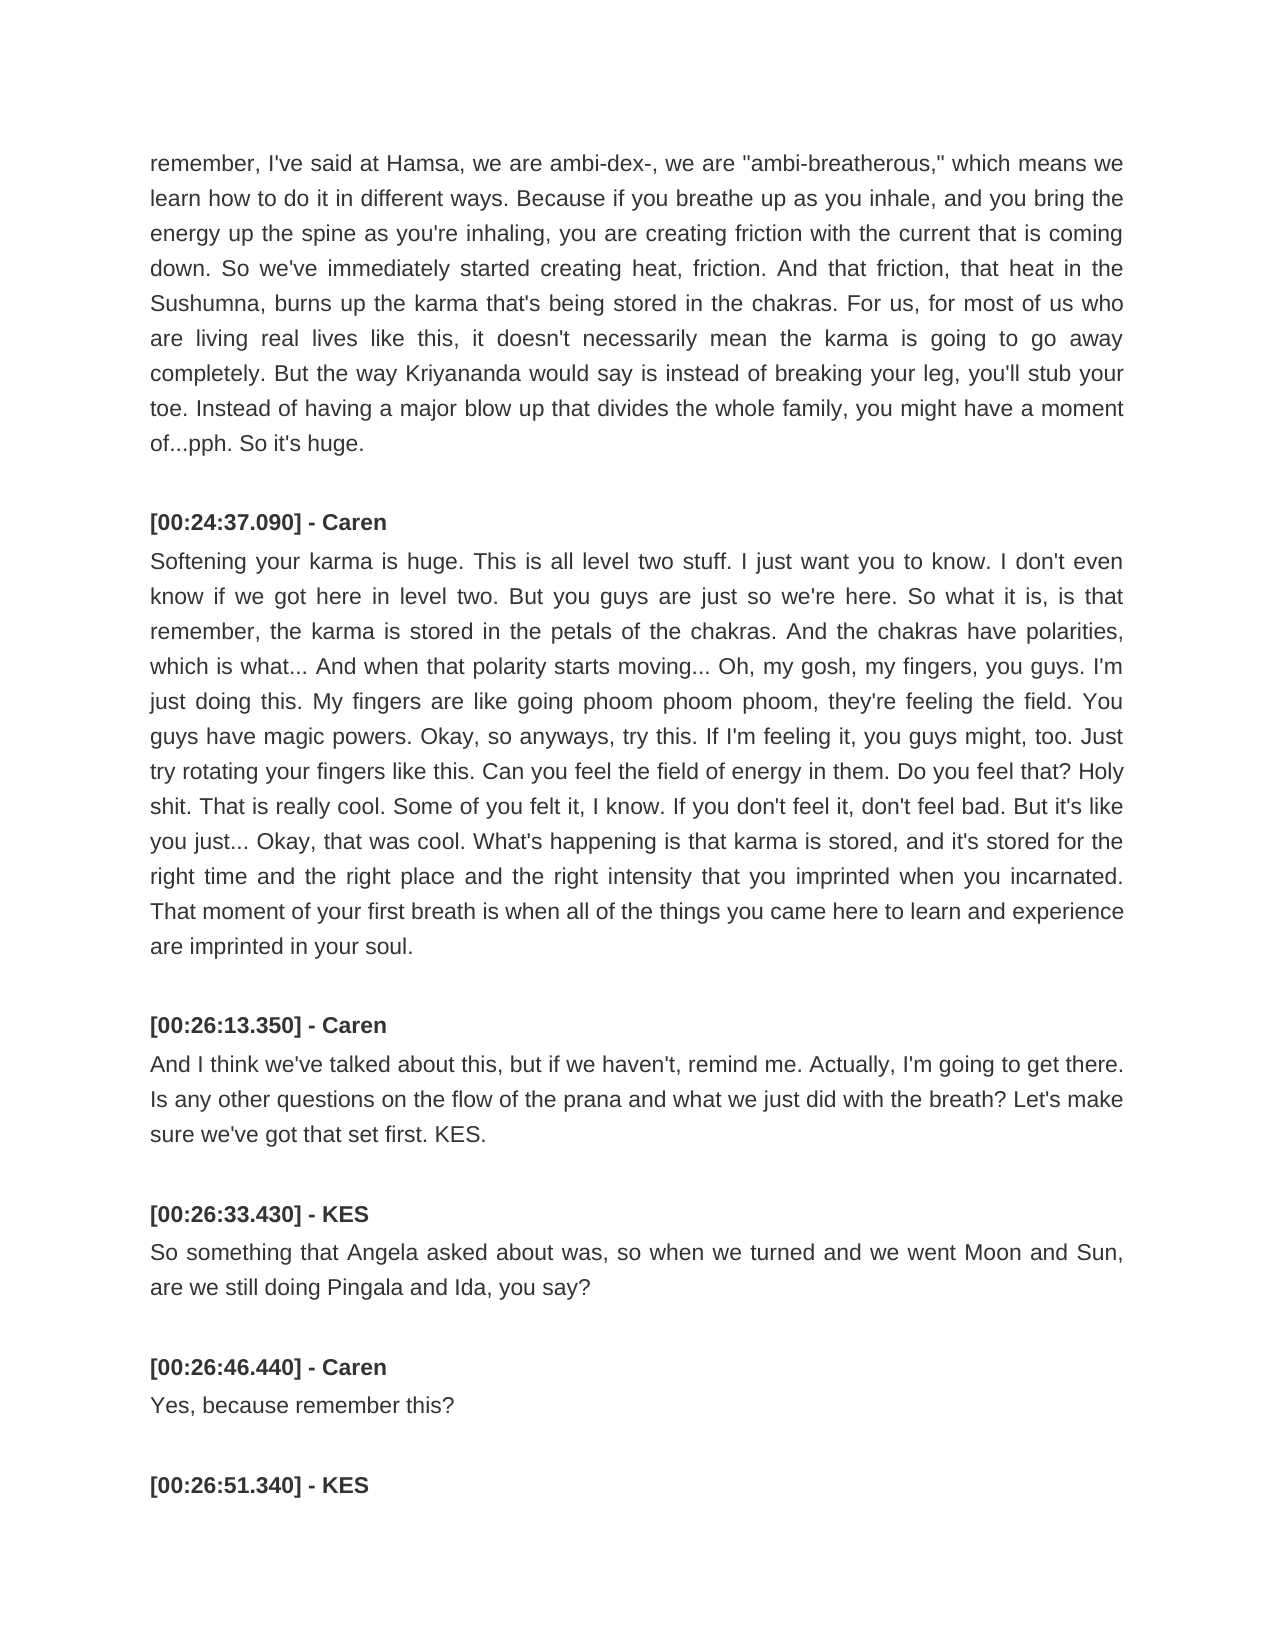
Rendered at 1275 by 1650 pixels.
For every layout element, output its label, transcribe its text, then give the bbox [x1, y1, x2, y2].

text Yes, because remember this? [150, 1392, 1125, 1419]
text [150, 150, 1125, 456]
text So something that Angela asked about was, so when we turned and we went Moon and Sun, are we still doing Pingala and Ida, you say? [150, 1239, 1125, 1301]
subtitle [00:26:33.430] - KES [150, 1201, 1125, 1227]
subtitle [00:26:51.340] - KES [150, 1472, 1125, 1498]
subtitle [00:26:46.440] - Caren [150, 1354, 1125, 1380]
text Softening your karma is huge. This is all level two stuff. I just want you to know. I don't even know if we got here in level two. But you guys are just so we're here. So what it is, is that remember, the karma is stored in the petals of the chakras. And the chakras have polarities, which is what... And when that polarity starts moving... Oh, my gosh, my fingers, you guys. I'm just doing this. My fingers are like going phoom phoom phoom, they're feeling the field. You guys have magic powers. Okay, so anyways, try this. If I'm feeling it, you guys might, too. Just try rotating your fingers like this. Can you feel the field of energy in them. Do you feel that? Holy shit. That is really cool. Some of you felt it, I know. If you don't feel it, don't feel bad. But it's like you just... Okay, that was cool. What's happening is that karma is stored, and it's stored for the right time and the right place and the right intensity that you imprinted when you incarnated. That moment of your first breath is when all of the things you came here to learn and experience are imprinted in your soul. [150, 548, 1125, 959]
subtitle [00:24:37.090] - Caren [150, 509, 1125, 536]
text And I think we've talked about this, but if we haven't, remind me. Actually, I'm going to get there. Is any other questions on the flow of the prana and what we just did with the breath? Let's make sure we've got that set first. KES. [150, 1051, 1125, 1148]
subtitle [00:26:13.350] - Caren [150, 1012, 1125, 1039]
